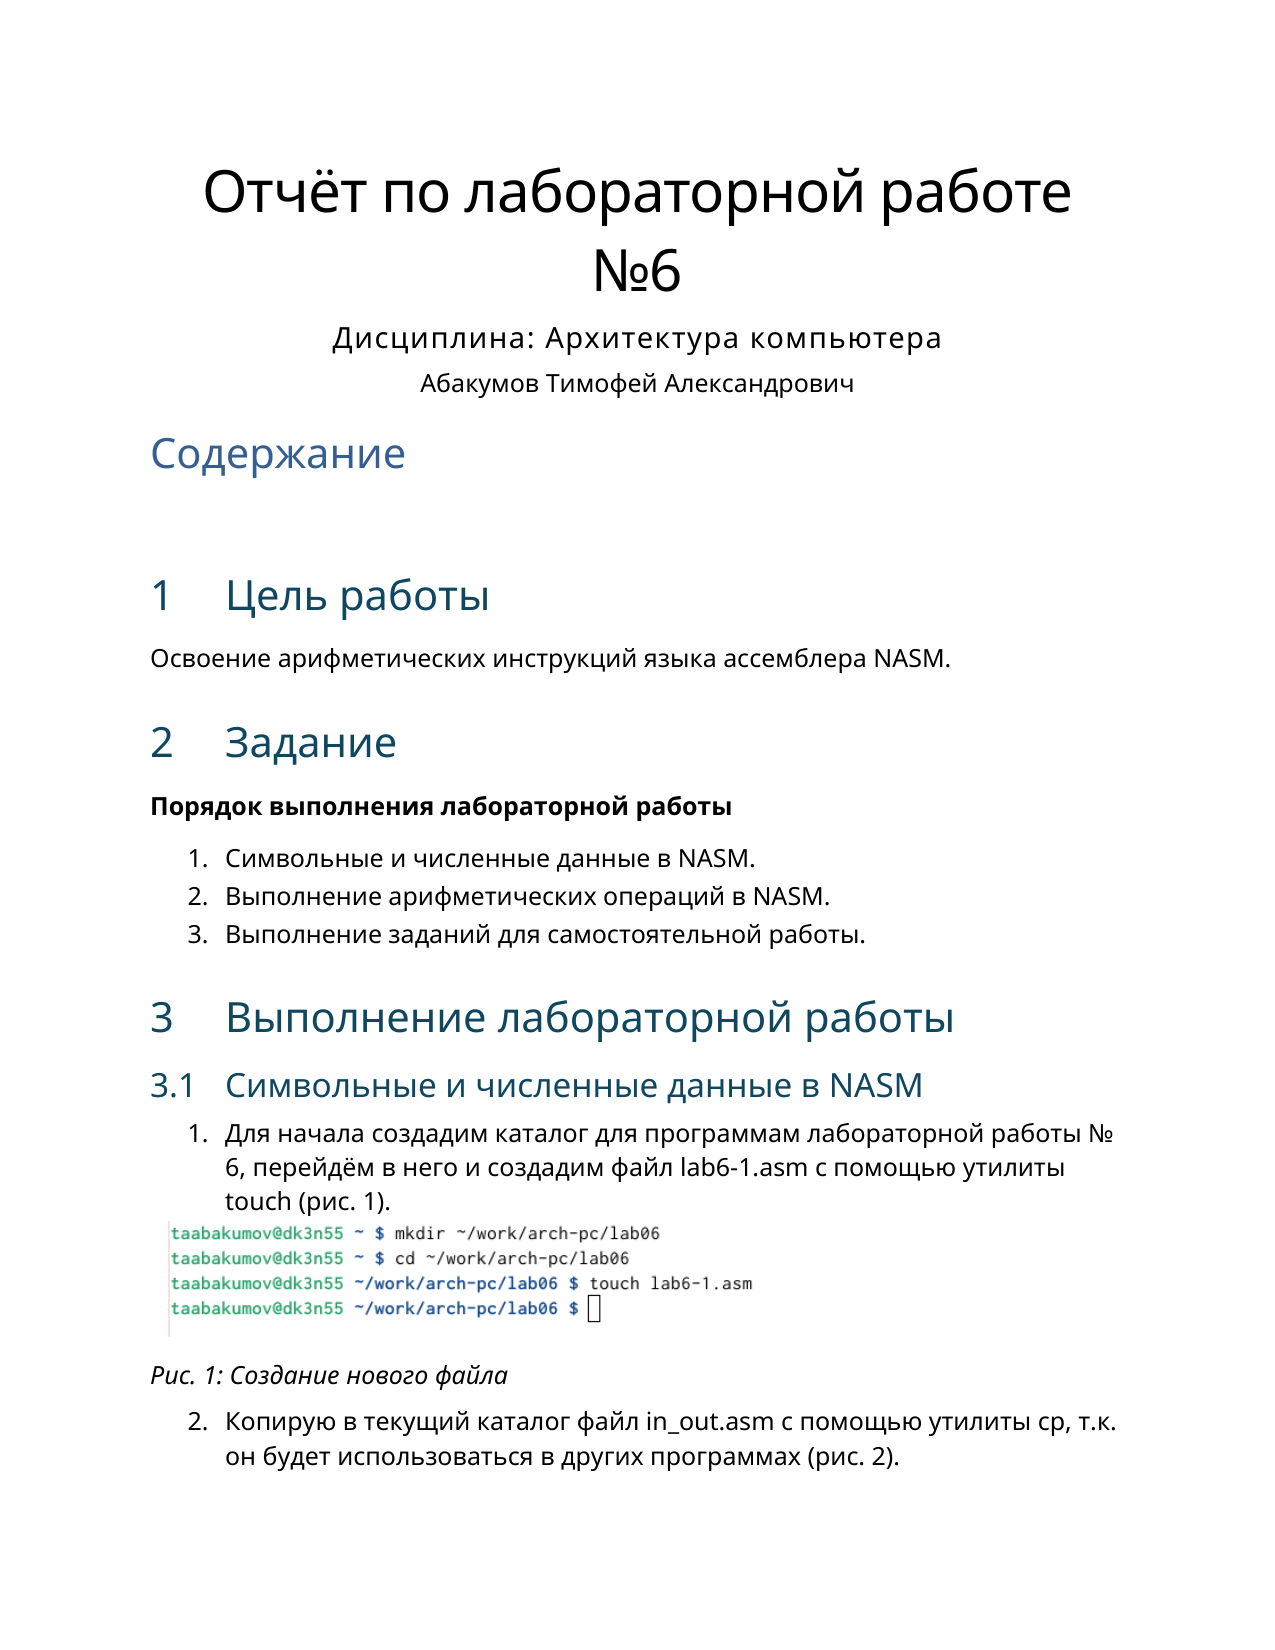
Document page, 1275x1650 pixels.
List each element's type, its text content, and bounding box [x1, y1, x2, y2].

picture [168, 1221, 782, 1337]
list Для начала создадим каталог для программам лабораторной работы № 6, перейдём в него и создадим файл lab6-1.asm с помощью утилиты touch (рис. 1). [187, 1115, 1125, 1217]
text Рис. 1: Создание нового файла [150, 1357, 1125, 1392]
text Порядок выполнения лабораторной работы [150, 788, 1125, 822]
list Выполнение арифметических операций в NASM. [187, 879, 1125, 913]
subtitle Дисциплина: Архитектура компьютера [150, 317, 1125, 357]
title Отчёт по лабораторной работе №6 [150, 150, 1125, 309]
list Копирую в текущий каталог файл in_out.asm с помощью утилиты cp, т.к. он будет использоваться в других программах (рис. 2). [187, 1404, 1125, 1472]
list Символьные и численные данные в NASM. [187, 841, 1125, 875]
subtitle 3.1 Символьные и численные данные в NASM [150, 1062, 1125, 1107]
subtitle 1 Цель работы [150, 566, 1125, 622]
text Абакумов Тимофей Александрович [150, 365, 1125, 399]
subtitle 3 Выполнение лабораторной работы [150, 988, 1125, 1045]
subtitle 2 Задание [150, 713, 1125, 769]
list Выполнение заданий для самостоятельной работы. [187, 917, 1125, 951]
text Освоение арифметических инструкций языка ассемблера NASM. [150, 641, 1125, 675]
